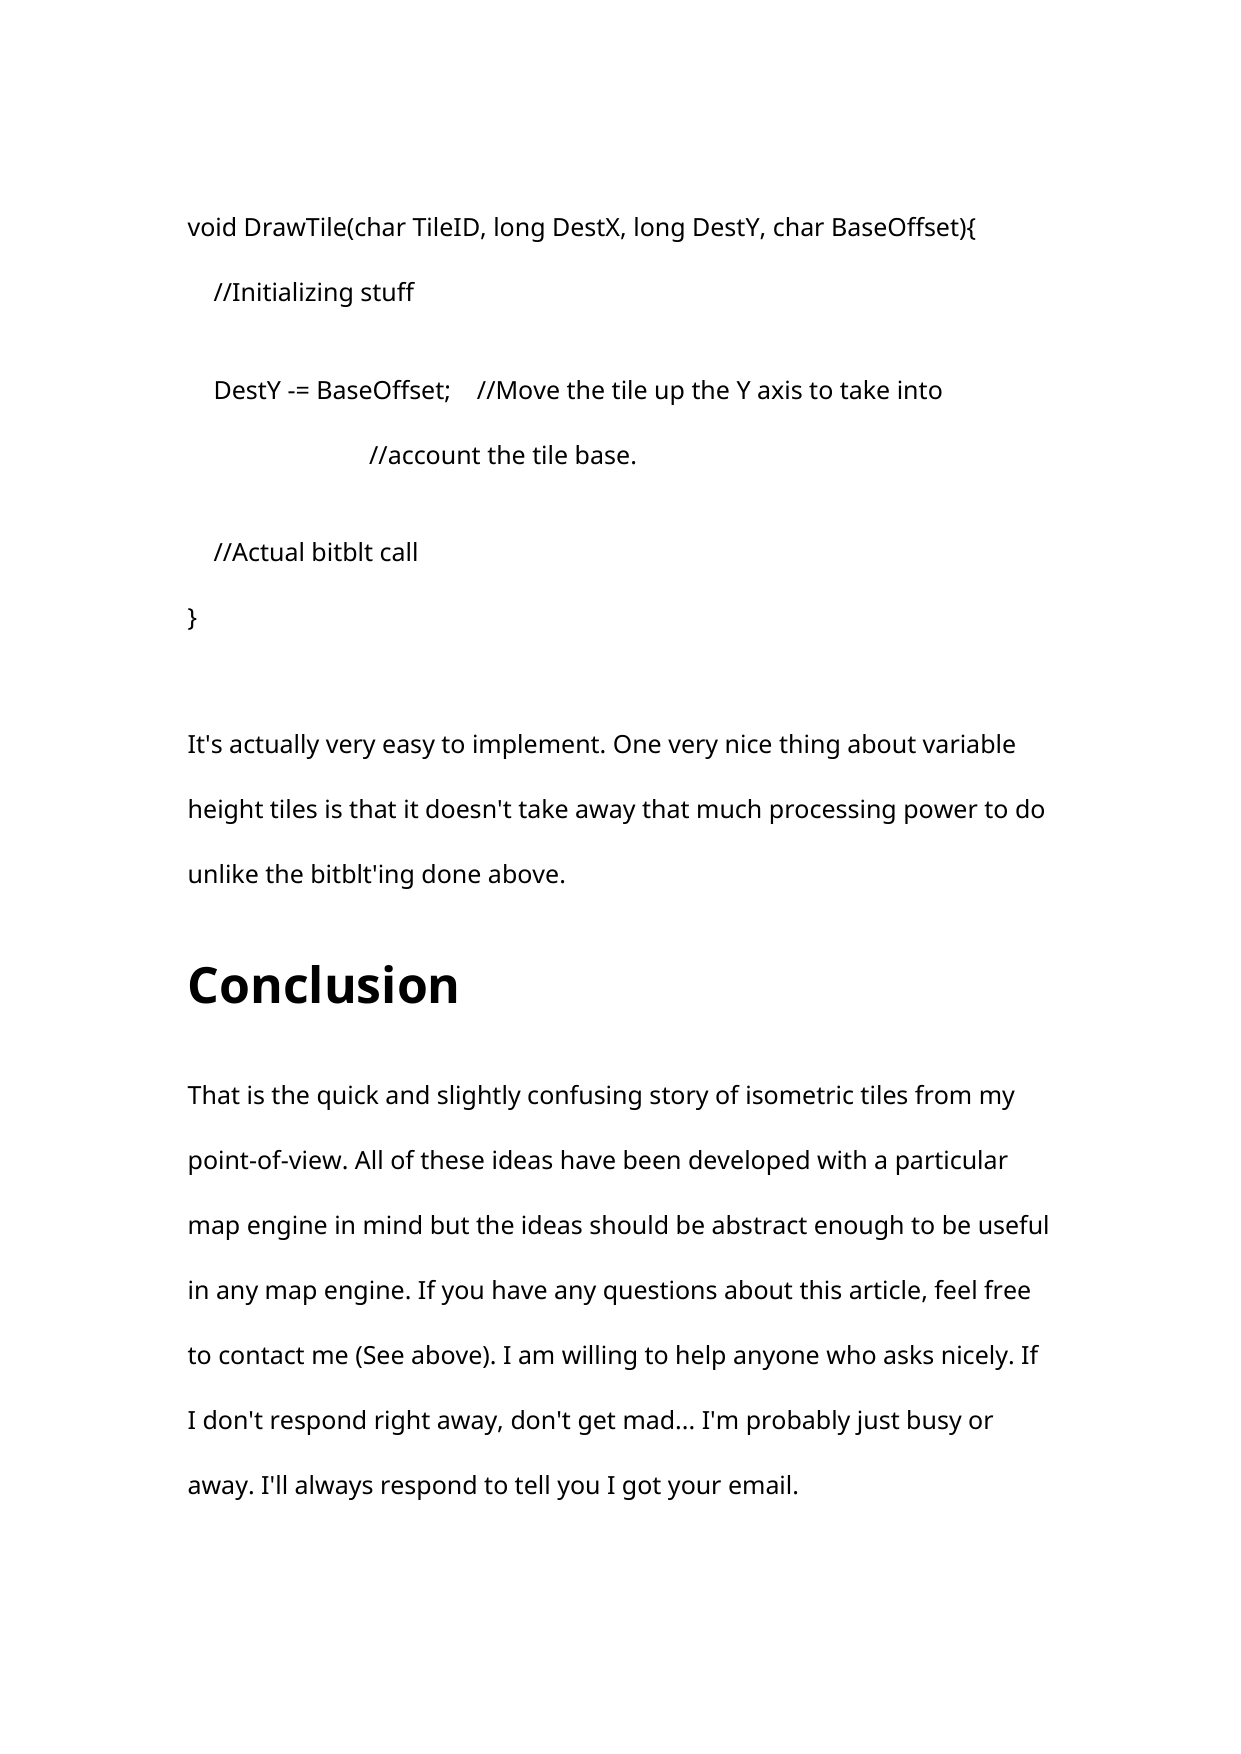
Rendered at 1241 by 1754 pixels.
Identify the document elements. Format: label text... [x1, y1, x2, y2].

text } [187, 584, 1053, 649]
text //account the tile base. [187, 422, 1053, 487]
text It's actually very easy to implement. One very nice thing about variable height tiles is that it doesn't take away that much processing power to do unlike the bitblt'ing done above. [187, 711, 1053, 906]
text //Initializing stuff [187, 259, 1053, 324]
text DestY -= BaseOffset; //Move the tile up the Y axis to take into [187, 357, 1053, 422]
text //Actual bitblt call [187, 519, 1053, 584]
text That is the quick and slightly confusing story of isometric tiles from my point-of-view. All of these ideas have been developed with a particular map engine in mind but the ideas should be abstract enough to be useful in any map engine. If you have any questions about this article, feel free to contact me (See above). I am willing to help anyone who asks nicely. If I don't respond right away, don't get mad... I'm probably just busy or away. I'll always respond to tell you I got your email. [187, 1062, 1053, 1517]
text void DrawTile(char TileID, long DestX, long DestY, char BaseOffset){ [187, 194, 1053, 259]
text Conclusion [187, 935, 1053, 1033]
